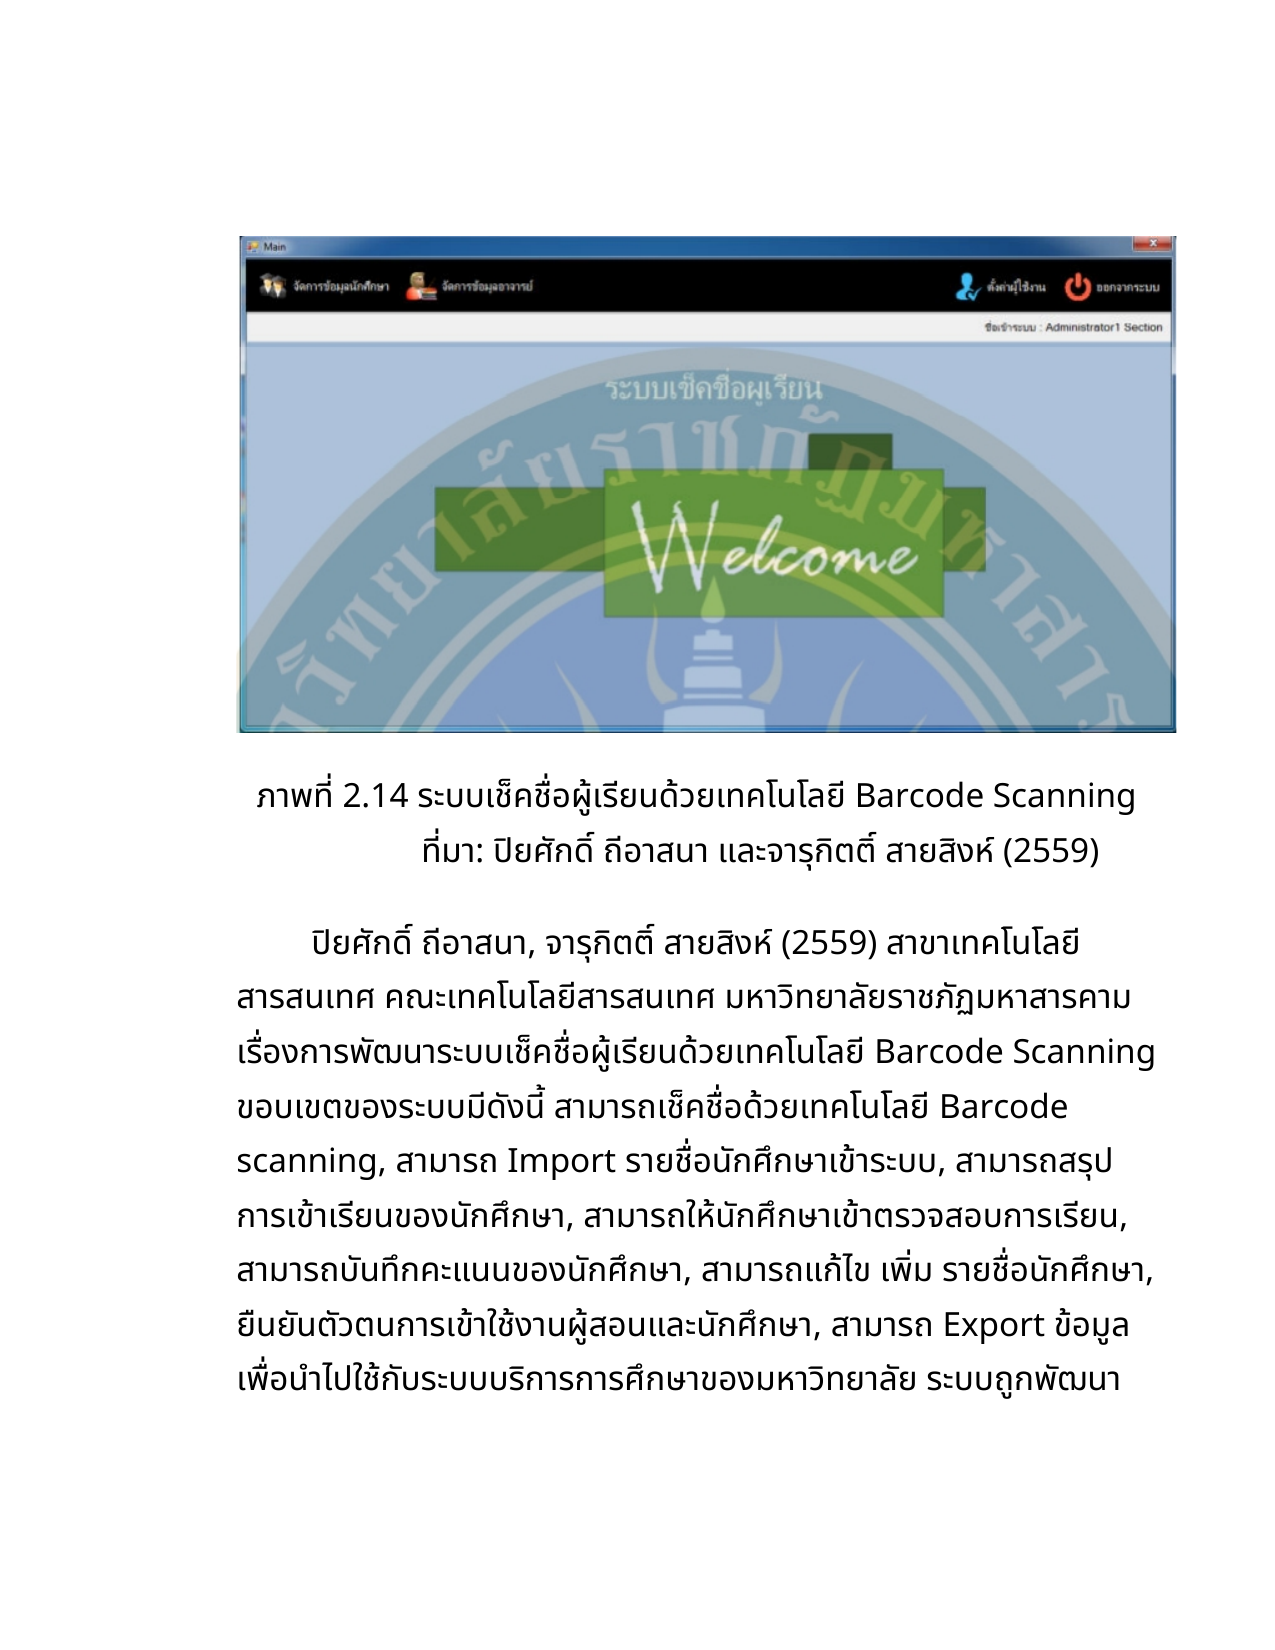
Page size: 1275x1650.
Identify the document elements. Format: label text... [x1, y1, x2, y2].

text ภาพที่ 2.14 ระบบเช็คชื่อผู้เรียนด้วยเทคโนโลยี Barcode Scanning [236, 772, 1157, 823]
picture [236, 236, 1177, 733]
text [236, 919, 1157, 1406]
text ที่มา: ปิยศักดิ์ ถีอาสนา และจารุกิตติ์ สายสิงห์ (2559) [236, 827, 1157, 877]
